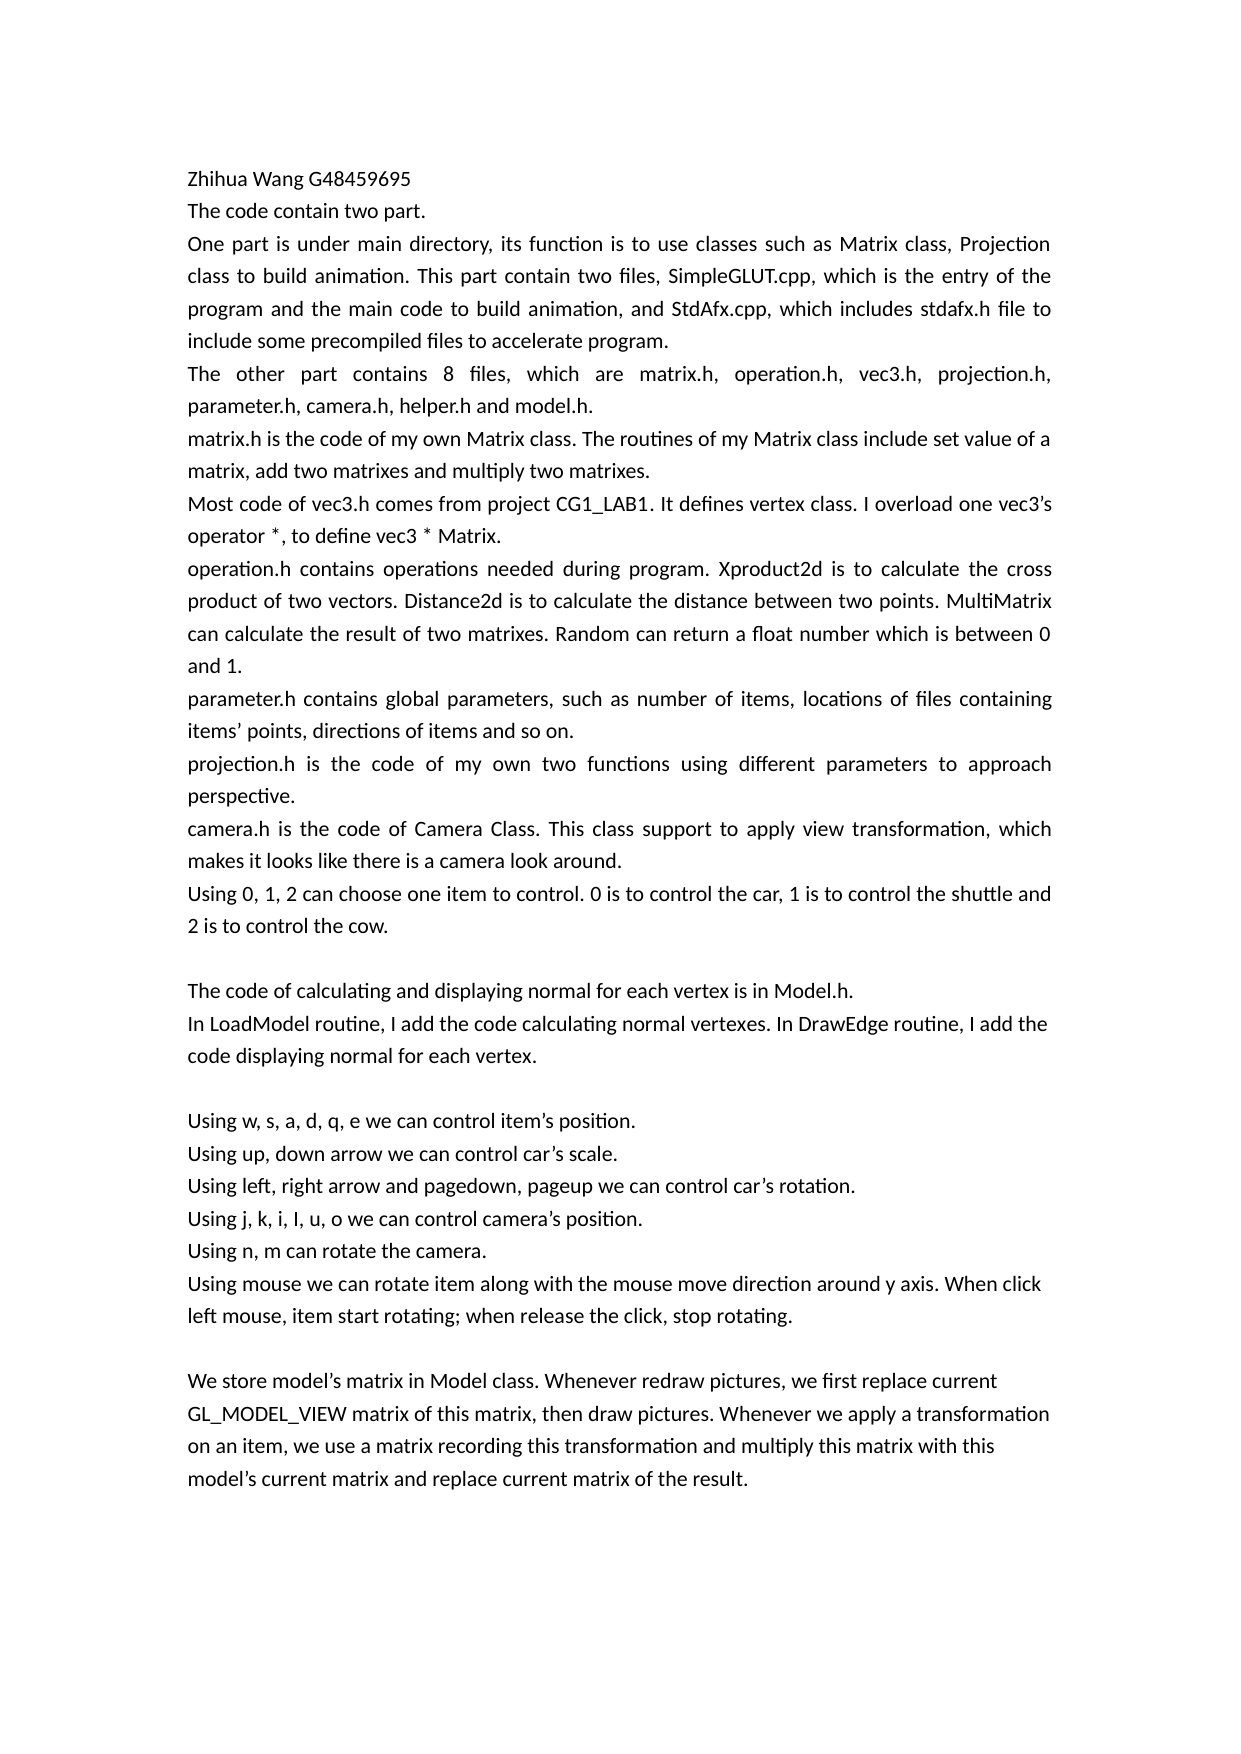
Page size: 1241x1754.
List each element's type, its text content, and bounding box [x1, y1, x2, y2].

text parameter.h contains global parameters, such as number of items, locations of files containing items’ points, directions of items and so on. [187, 682, 1053, 747]
text The other part contains 8 files, which are matrix.h, operation.h, vec3.h, projection.h, parameter.h, camera.h, helper.h and model.h. [187, 357, 1053, 422]
text Using 0, 1, 2 can choose one item to control. 0 is to control the car, 1 is to control the shuttle and 2 is to control the cow. [187, 877, 1053, 942]
text Using up, down arrow we can control car’s scale. [187, 1137, 1053, 1169]
text Using j, k, i, I, u, o we can control camera’s position. [187, 1202, 1053, 1234]
text operation.h contains operations needed during program. Xproduct2d is to calculate the cross product of two vectors. Distance2d is to calculate the distance between two points. MultiMatrix can calculate the result of two matrixes. Random can return a float number which is between 0 and 1. [187, 552, 1053, 682]
text We store model’s matrix in Model class. Whenever redraw pictures, we first replace current GL_MODEL_VIEW matrix of this matrix, then draw pictures. Whenever we apply a transformation on an item, we use a matrix recording this transformation and multiply this matrix with this model’s current matrix and replace current matrix of the result. [187, 1364, 1053, 1494]
text projection.h is the code of my own two functions using different parameters to approach perspective. [187, 747, 1053, 812]
text Most code of vec3.h comes from project CG1_LAB1. It defines vertex class. I overload one vec3’s operator *, to define vec3 * Matrix. [187, 487, 1053, 552]
text Zhihua Wang G48459695 [187, 162, 1053, 194]
text Using left, right arrow and pagedown, pageup we can control car’s rotation. [187, 1169, 1053, 1202]
text Using mouse we can rotate item along with the mouse move direction around y axis. When click left mouse, item start rotating; when release the click, stop rotating. [187, 1267, 1053, 1332]
text The code of calculating and displaying normal for each vertex is in Model.h. [187, 974, 1053, 1007]
text Using n, m can rotate the camera. [187, 1234, 1053, 1267]
text matrix.h is the code of my own Matrix class. The routines of my Matrix class include set value of a matrix, add two matrixes and multiply two matrixes. [187, 422, 1053, 487]
text In LoadModel routine, I add the code calculating normal vertexes. In DrawEdge routine, I add the code displaying normal for each vertex. [187, 1007, 1053, 1072]
text Using w, s, a, d, q, e we can control item’s position. [187, 1104, 1053, 1137]
text One part is under main directory, its function is to use classes such as Matrix class, Projection class to build animation. This part contain two files, SimpleGLUT.cpp, which is the entry of the program and the main code to build animation, and StdAfx.cpp, which includes stdafx.h file to include some precompiled files to accelerate program. [187, 227, 1053, 357]
text The code contain two part. [187, 194, 1053, 227]
text camera.h is the code of Camera Class. This class support to apply view transformation, which makes it looks like there is a camera look around. [187, 812, 1053, 877]
